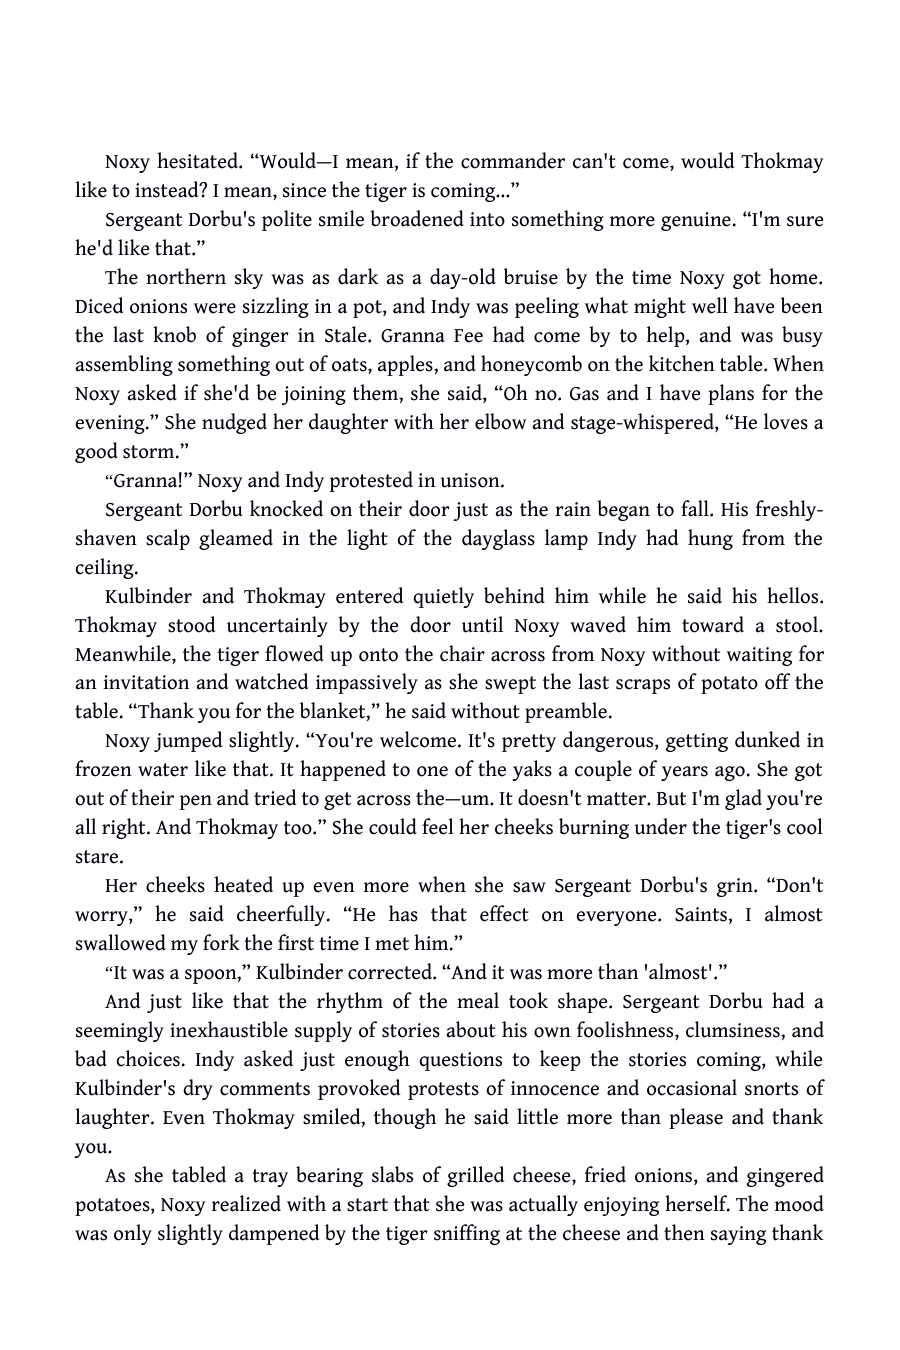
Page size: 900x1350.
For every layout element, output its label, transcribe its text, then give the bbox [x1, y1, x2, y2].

text The northern sky was as dark as a day-old bruise by the time Noxy got home. Diced onions were sizzling in a pot, and Indy was peeling what might well have been the last knob of ginger in Stale. Granna Fee had come by to help, and was busy assembling something out of oats, apples, and honeycomb on the kitchen table. When Noxy asked if she'd be joining them, she said, “Oh no. Gas and I have plans for the evening.” She nudged her daughter with her elbow and stage-whispered, “He loves a good storm.” [75, 266, 825, 464]
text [75, 1164, 825, 1246]
text Sergeant Dorbu's polite smile broadened into something more genuine. “I'm sure he'd like that.” [75, 208, 825, 262]
text Sergeant Dorbu knocked on their door just as the rain began to fall. His freshly-shaven scalp gleamed in the light of the dayglass lamp Indy had hung from the ceiling. [75, 498, 825, 580]
text Kulbinder and Thokmay entered quietly behind him while he said his hellos. Thokmay stood uncertainly by the door until Noxy waved him toward a stool. Meanwhile, the tiger flowed up onto the chair across from Noxy without waiting for an invitation and watched impassively as she swept the last scraps of potato off the table. “Thank you for the blanket,” he said without preamble. [75, 585, 825, 725]
text “Granna!” Noxy and Indy protested in unison. [75, 469, 825, 493]
text Her cheeks heated up even more when she saw Sergeant Dorbu's grin. “Don't worry,” he said cheerfully. “He has that effect on everyone. Saints, I almost swallowed my fork the first time I met him.” [75, 874, 825, 957]
text Noxy hesitated. “Would—I mean, if the commander can't come, would Thokmay like to instead? I mean, since the tiger is coming…” [75, 151, 825, 204]
text “It was a spoon,” Kulbinder corrected. “And it was more than 'almost'.” [75, 961, 825, 986]
text Noxy jumped slightly. “You're welcome. It's pretty dangerous, getting dunked in frozen water like that. It happened to one of the yaks a couple of years ago. She got out of their pen and tried to get across the—um. It doesn't matter. But I'm glad you're all right. And Thokmay too.” She could feel her cheeks burning under the tiger's cool stare. [75, 730, 825, 870]
text And just like that the rhythm of the meal took shape. Sergeant Dorbu had a seemingly inexhaustible supply of stories about his own foolishness, clumsiness, and bad choices. Indy asked just enough questions to keep the stories coming, while Kulbinder's dry comments provoked protests of innocence and occasional snorts of laughter. Even Thokmay smiled, though he said little more than please and thank you. [75, 990, 825, 1159]
